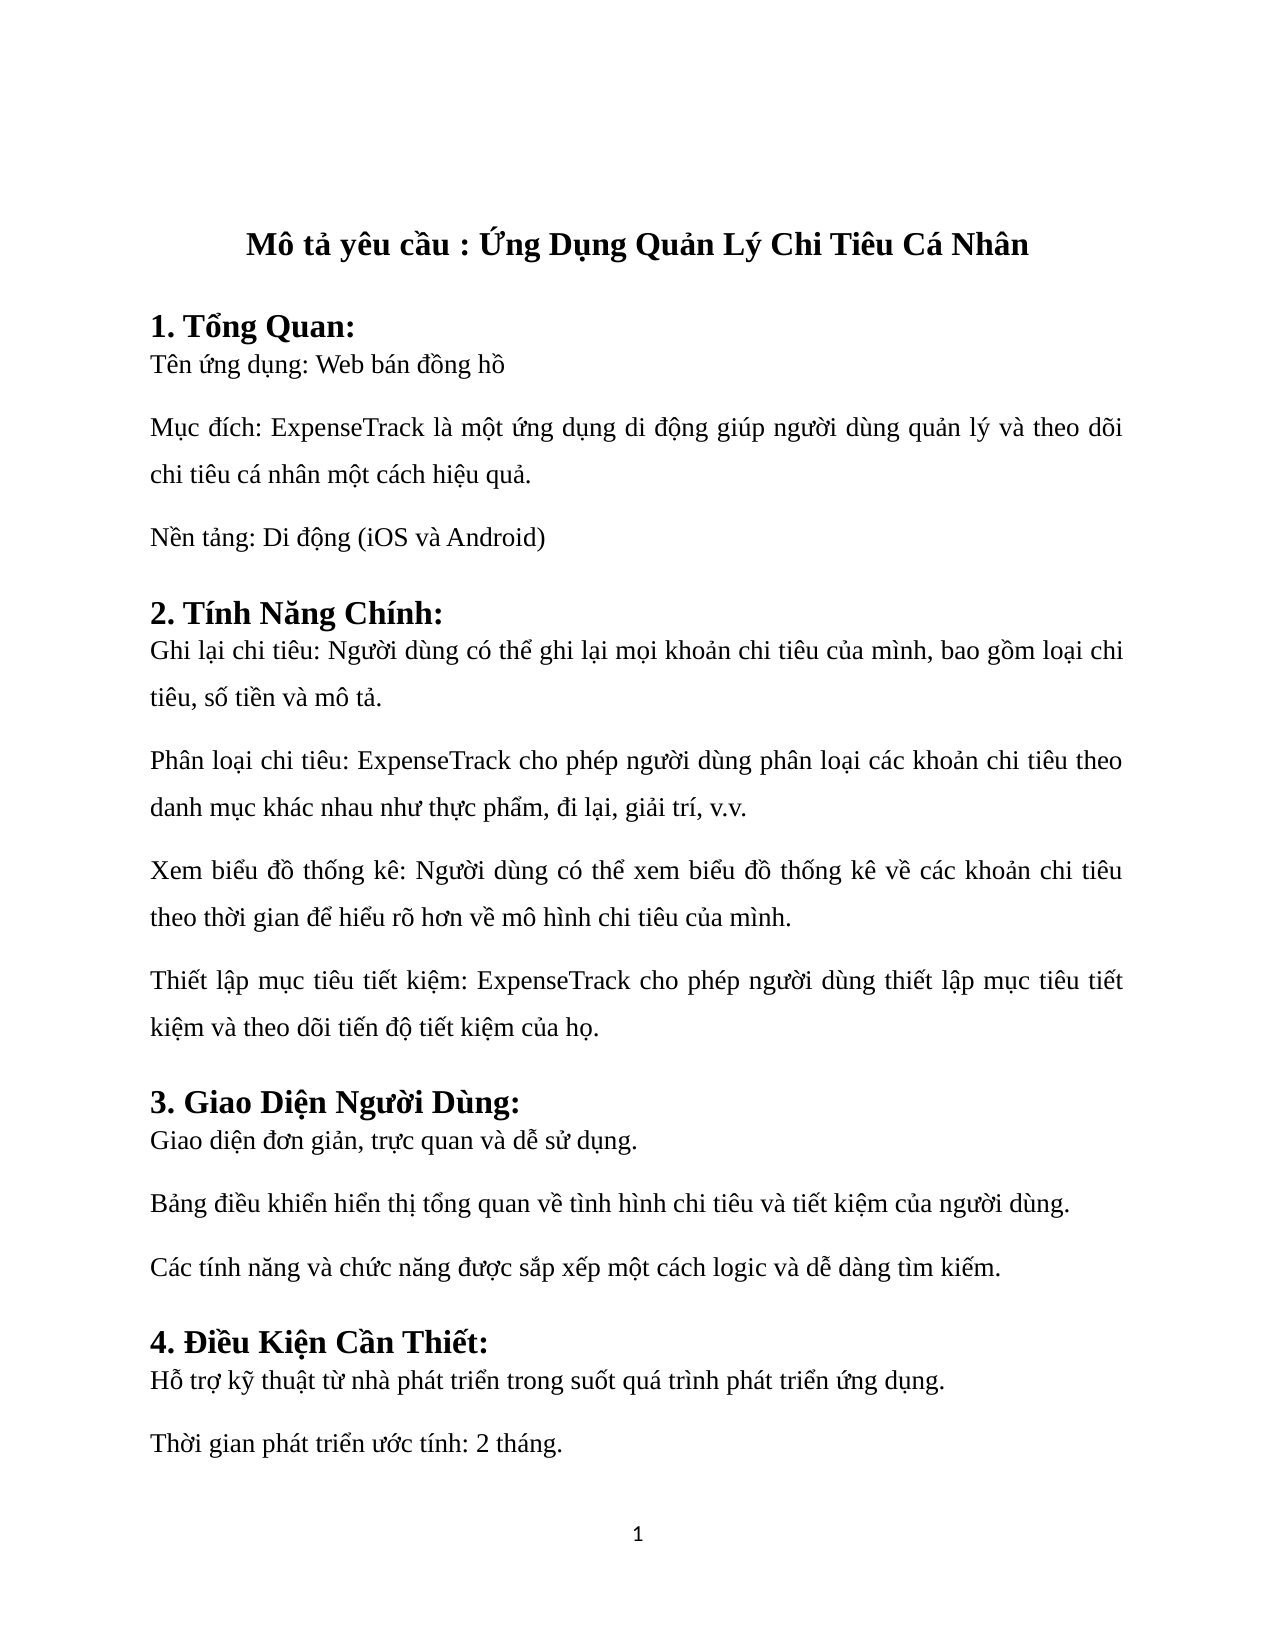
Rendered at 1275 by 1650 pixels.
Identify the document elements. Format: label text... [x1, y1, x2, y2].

text Thiết lập mục tiêu tiết kiệm: ExpenseTrack cho phép người dùng thiết lập mục tiêu tiết kiệm và theo dõi tiến độ tiết kiệm của họ. [150, 964, 1125, 1042]
subtitle 2. Tính Năng Chính: [150, 593, 1125, 631]
text Giao diện đơn giản, trực quan và dễ sử dụng. [150, 1124, 1125, 1155]
text Nền tảng: Di động (iOS và Android) [150, 521, 1125, 552]
text Xem biểu đồ thống kê: Người dùng có thể xem biểu đồ thống kê về các khoản chi tiêu theo thời gian để hiểu rõ hơn về mô hình chi tiêu của mình. [150, 854, 1125, 932]
text Mục đích: ExpenseTrack là một ứng dụng di động giúp người dùng quản lý và theo dõi chi tiêu cá nhân một cách hiệu quả. [150, 411, 1125, 489]
text Hỗ trợ kỹ thuật từ nhà phát triển trong suốt quá trình phát triển ứng dụng. [150, 1364, 1125, 1395]
subtitle 4. Điều Kiện Cần Thiết: [150, 1322, 1125, 1361]
text Mô tả yêu cầu : Ứng Dụng Quản Lý Chi Tiêu Cá Nhân [150, 224, 1125, 262]
text Bảng điều khiển hiển thị tổng quan về tình hình chi tiêu và tiết kiệm của người dùng. [150, 1187, 1125, 1218]
subtitle 1. Tổng Quan: [150, 307, 1125, 345]
text Tên ứng dụng: Web bán đồng hồ [150, 348, 1125, 379]
text Phân loại chi tiêu: ExpenseTrack cho phép người dùng phân loại các khoản chi tiêu theo danh mục khác nhau như thực phẩm, đi lại, giải trí, v.v. [150, 744, 1125, 822]
text Thời gian phát triển ước tính: 2 tháng. [150, 1427, 1125, 1458]
text Ghi lại chi tiêu: Người dùng có thể ghi lại mọi khoản chi tiêu của mình, bao gồm loại chi tiêu, số tiền và mô tả. [150, 634, 1125, 712]
text Các tính năng và chức năng được sắp xếp một cách logic và dễ dàng tìm kiếm. [150, 1251, 1125, 1282]
subtitle 3. Giao Diện Người Dùng: [150, 1083, 1125, 1121]
